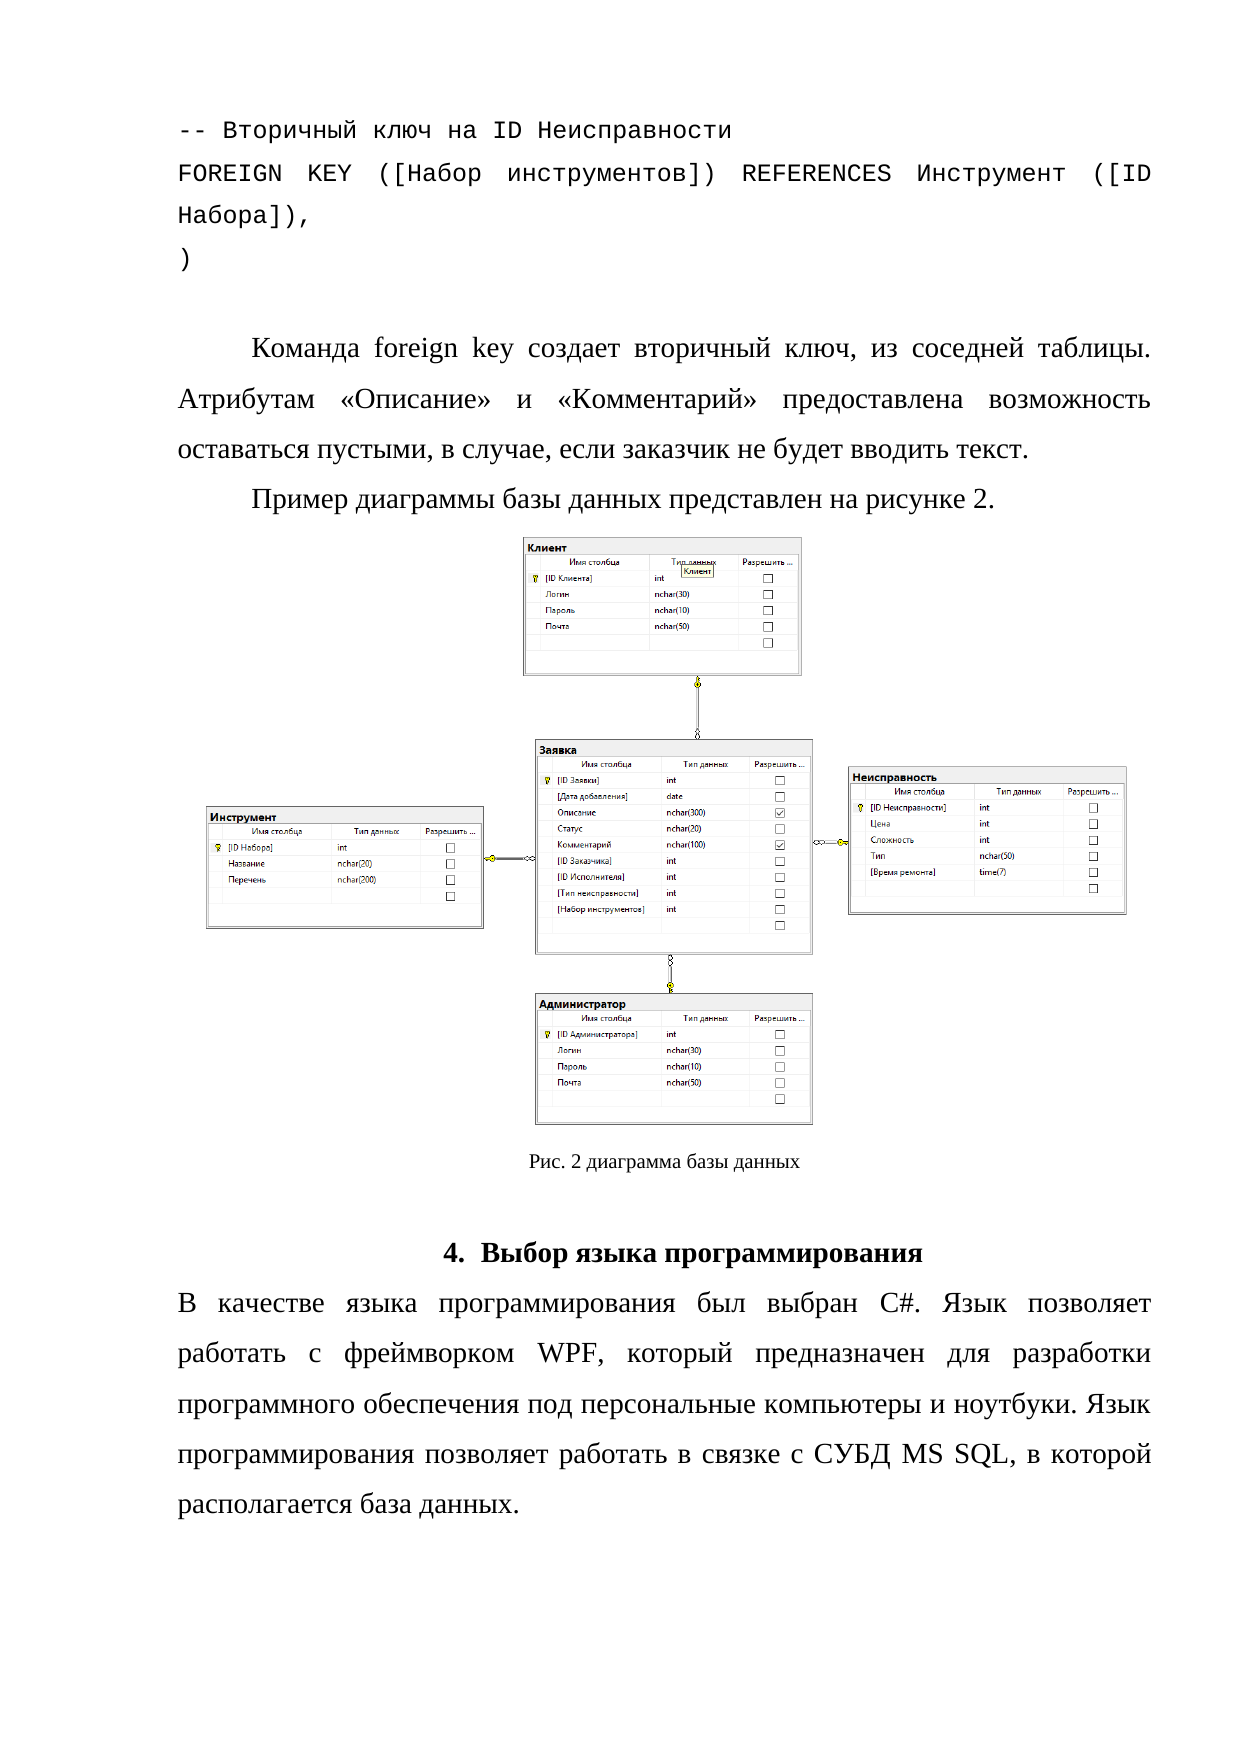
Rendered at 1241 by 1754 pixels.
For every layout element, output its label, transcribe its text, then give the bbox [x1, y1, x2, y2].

text ) [177, 246, 1152, 274]
text В качестве языка программирования был выбран C#. Язык позволяет работать с фреймворком WPF, который предназначен для разработки программного обеспечения под персональные компьютеры и ноутбуки. Язык программирования позволяет работать в связке с СУБД MS SQL, в которой располагается база данных. [177, 1285, 1152, 1520]
text FOREIGN KEY ([Набор инструментов]) REFERENCES Инструмент ([ID Набора]), [177, 161, 1152, 231]
picture [197, 531, 1131, 1132]
subtitle Выбор языка программирования [215, 1235, 1152, 1268]
text Рис. 2 диаграмма базы данных [177, 1149, 1152, 1173]
text Пример диаграммы базы данных представлен на рисунке 2. [177, 482, 1152, 515]
text Команда foreign key создает вторичный ключ, из соседней таблицы. Атрибутам «Описание» и «Комментарий» предоставлена возможность оставаться пустыми, в случае, если заказчик не будет вводить текст. [177, 331, 1152, 465]
text -- Вторичный ключ на ID Неисправности [177, 118, 1152, 146]
